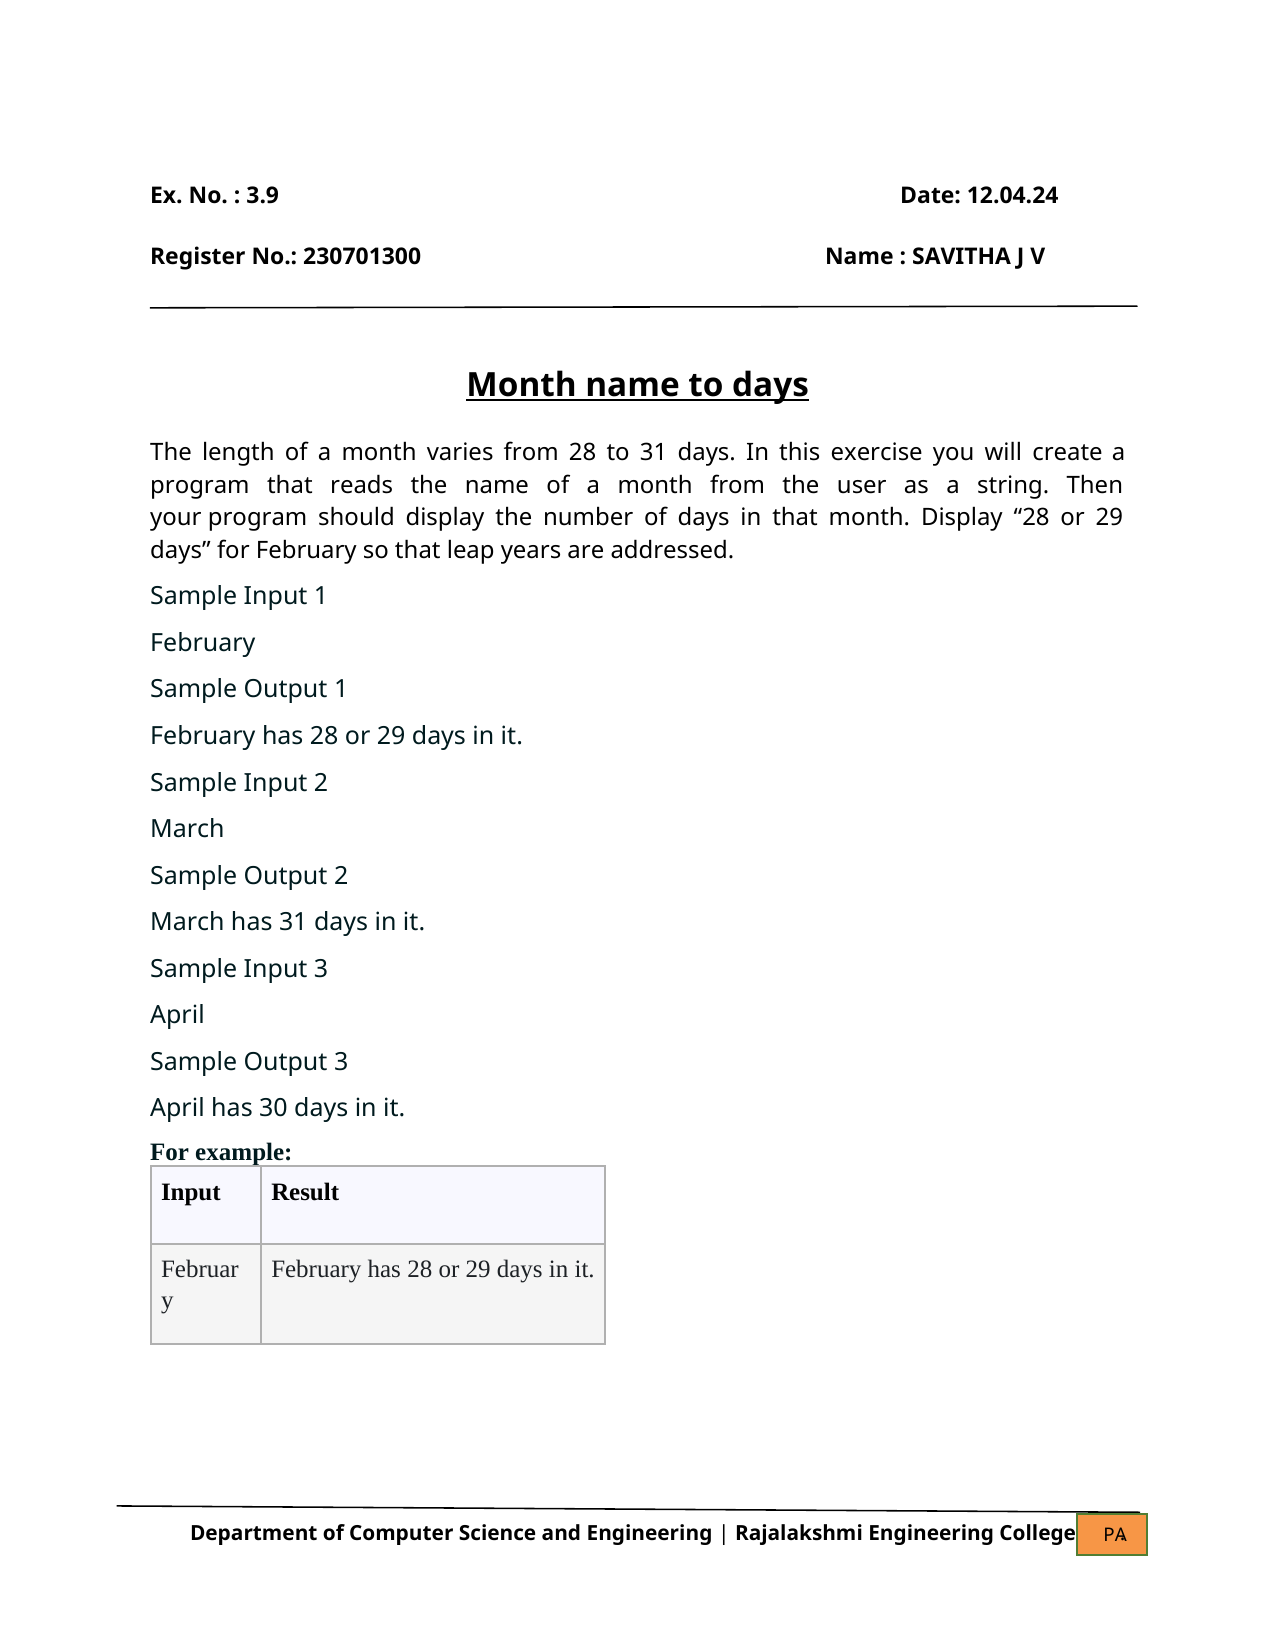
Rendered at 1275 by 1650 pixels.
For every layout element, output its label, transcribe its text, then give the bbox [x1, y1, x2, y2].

text February [150, 624, 1125, 658]
text The length of a month varies from 28 to 31 days. In this exercise you will create a program that reads the name of a month from the user as a string. Then your program should display the number of days in that month. Display “28 or 29 days” for February so that leap years are addressed. [150, 435, 1125, 565]
text Register No.: 230701300 Name : SAVITHA J V [150, 239, 1125, 271]
text Sample Output 1 [150, 671, 1125, 705]
text Month name to days [150, 360, 1125, 406]
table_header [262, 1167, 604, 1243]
text Sample Input 2 [150, 764, 1125, 798]
text March [150, 811, 1125, 845]
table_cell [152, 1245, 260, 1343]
text March has 31 days in it. [150, 904, 1125, 938]
text Ex. No. : 3.9 Date: 12.04.24 [150, 179, 1125, 210]
text Sample Output 3 [150, 1043, 1125, 1078]
text Sample Input 1 [150, 578, 1125, 612]
text Sample Output 2 [150, 857, 1125, 891]
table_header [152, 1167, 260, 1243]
text February has 28 or 29 days in it. [150, 718, 1125, 752]
text April has 30 days in it. [150, 1090, 1125, 1124]
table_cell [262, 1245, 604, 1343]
text For example: [150, 1137, 1125, 1165]
text April [150, 997, 1125, 1031]
text Sample Input 3 [150, 950, 1125, 984]
